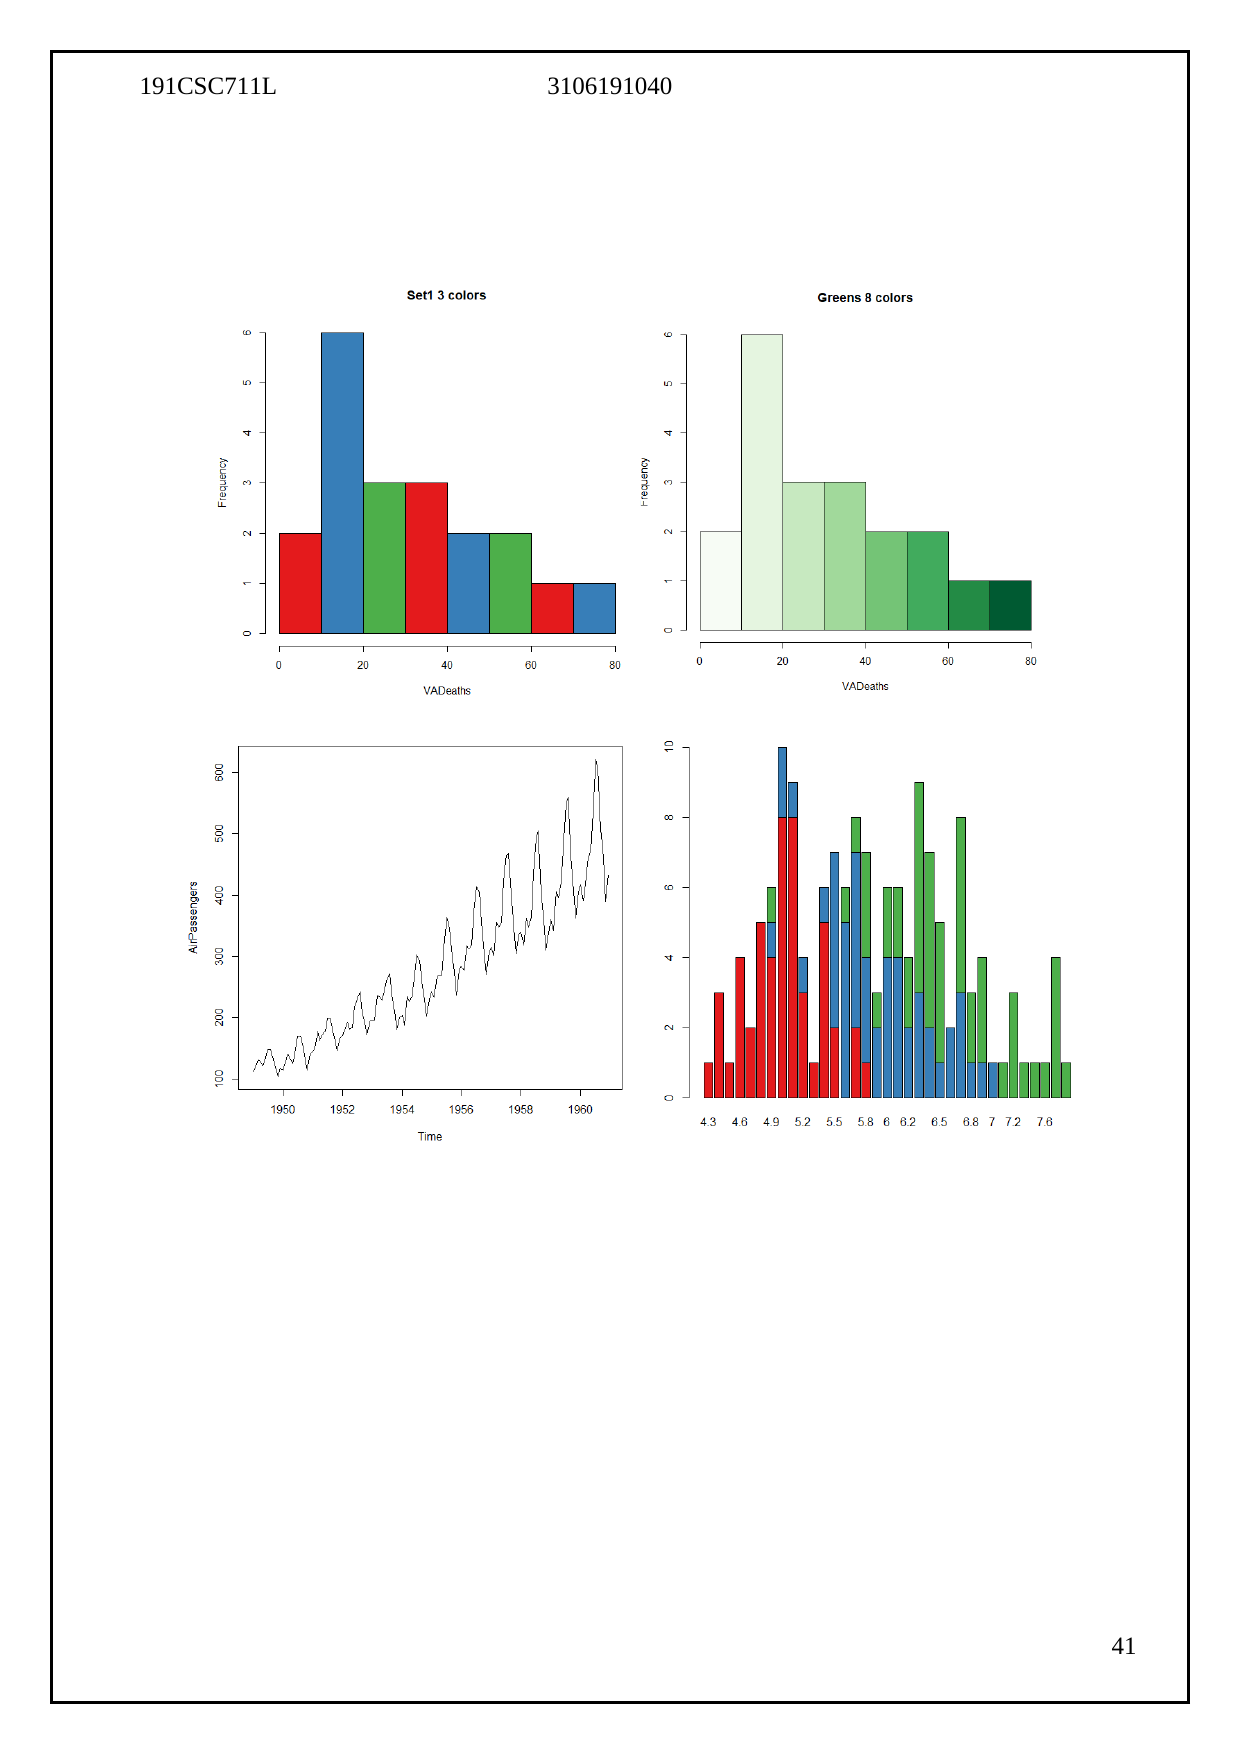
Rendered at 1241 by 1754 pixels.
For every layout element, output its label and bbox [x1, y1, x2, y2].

picture [188, 713, 1088, 1143]
picture [217, 275, 1059, 698]
